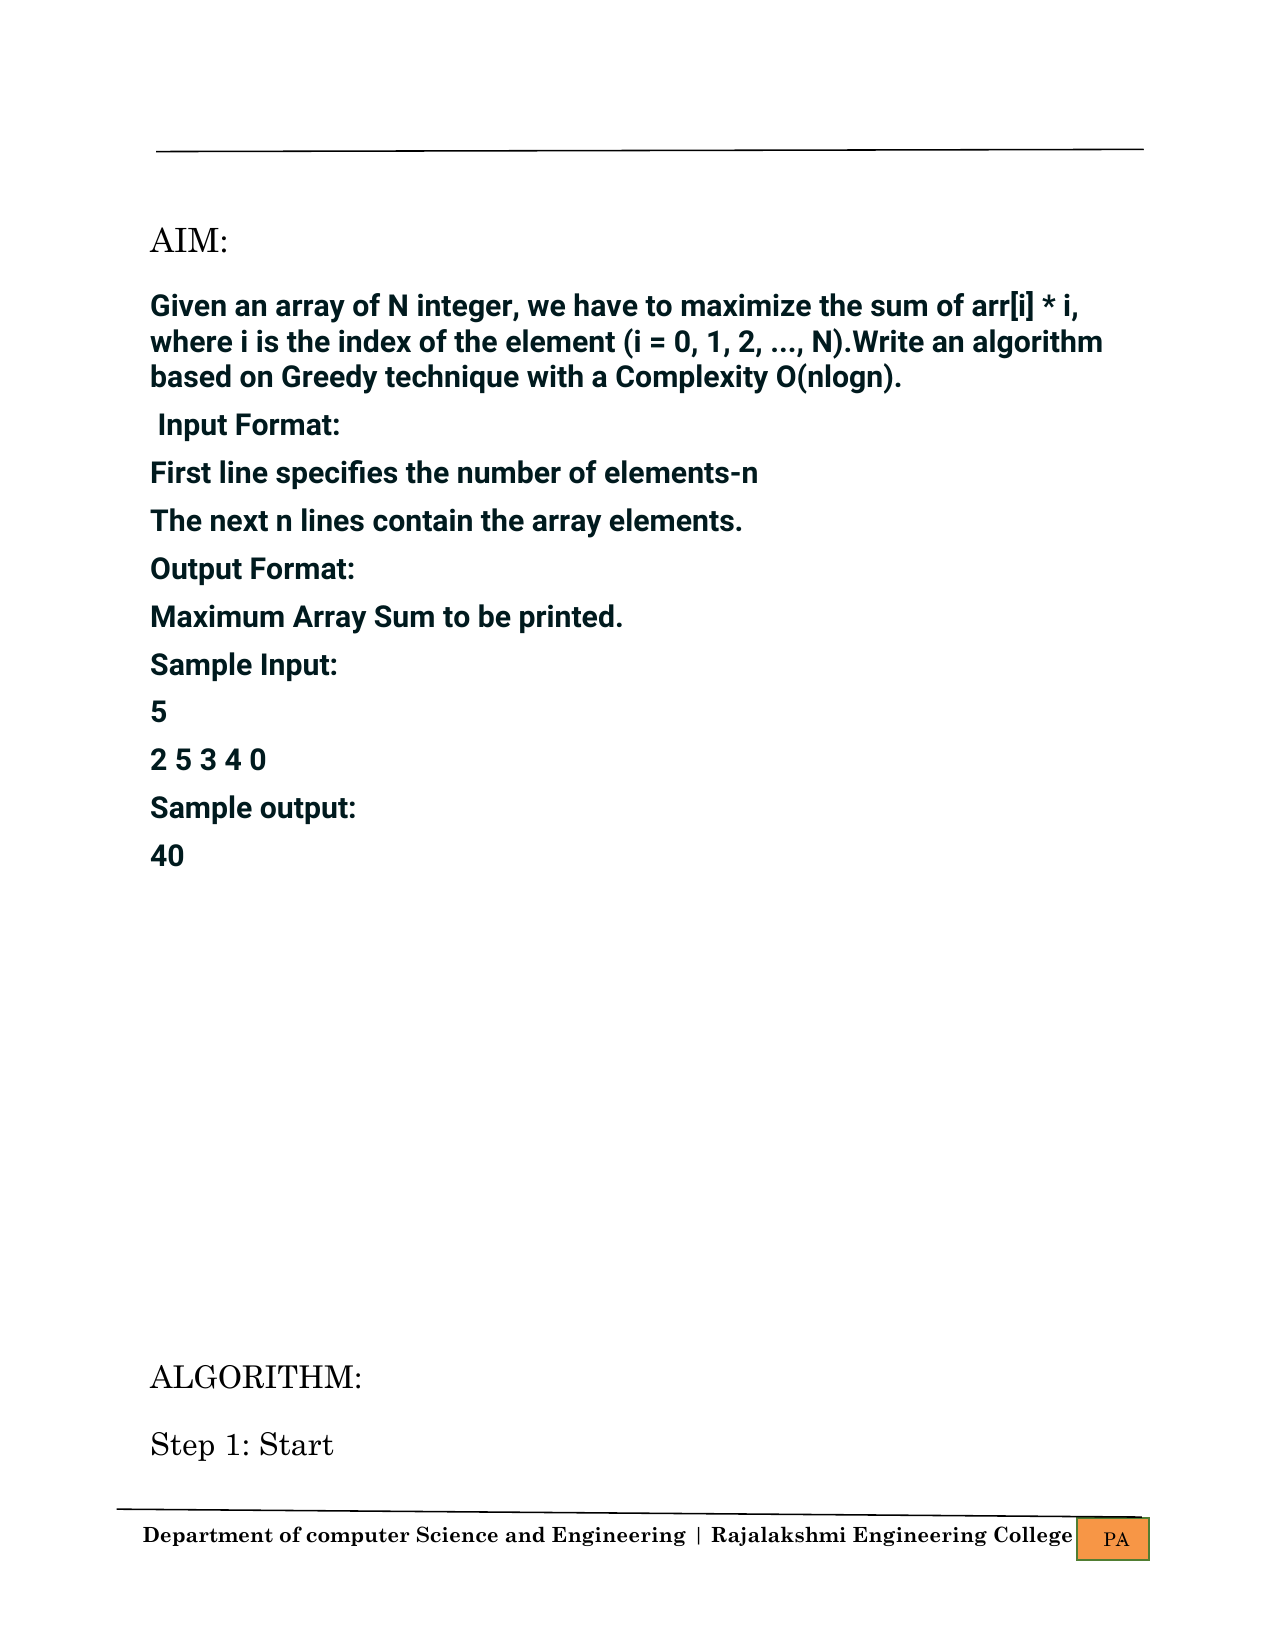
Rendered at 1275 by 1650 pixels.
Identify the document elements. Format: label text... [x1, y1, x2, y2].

text ALGORITHM: [150, 1357, 1125, 1395]
text Maximum Array Sum to be printed. [150, 599, 1125, 634]
text 40 [150, 838, 1125, 874]
text Input Format: [150, 407, 1125, 443]
text The next n lines contain the array elements. [150, 503, 1125, 538]
text Step 1: Start [150, 1424, 1125, 1462]
text Sample output: [150, 791, 1125, 826]
text 2 5 3 4 0 [150, 743, 1125, 778]
text First line specifies the number of elements-n [150, 455, 1125, 491]
text Sample Input: [150, 647, 1125, 682]
text AIM: [150, 219, 1125, 259]
text Output Format: [150, 551, 1125, 586]
text Given an array of N integer, we have to maximize the sum of arr[i] * i, where i is the index of the element (i = 0, 1, 2, ..., N).Write an algorithm based on Greedy technique with a Complexity O(nlogn). [150, 288, 1125, 395]
text 5 [150, 695, 1125, 730]
